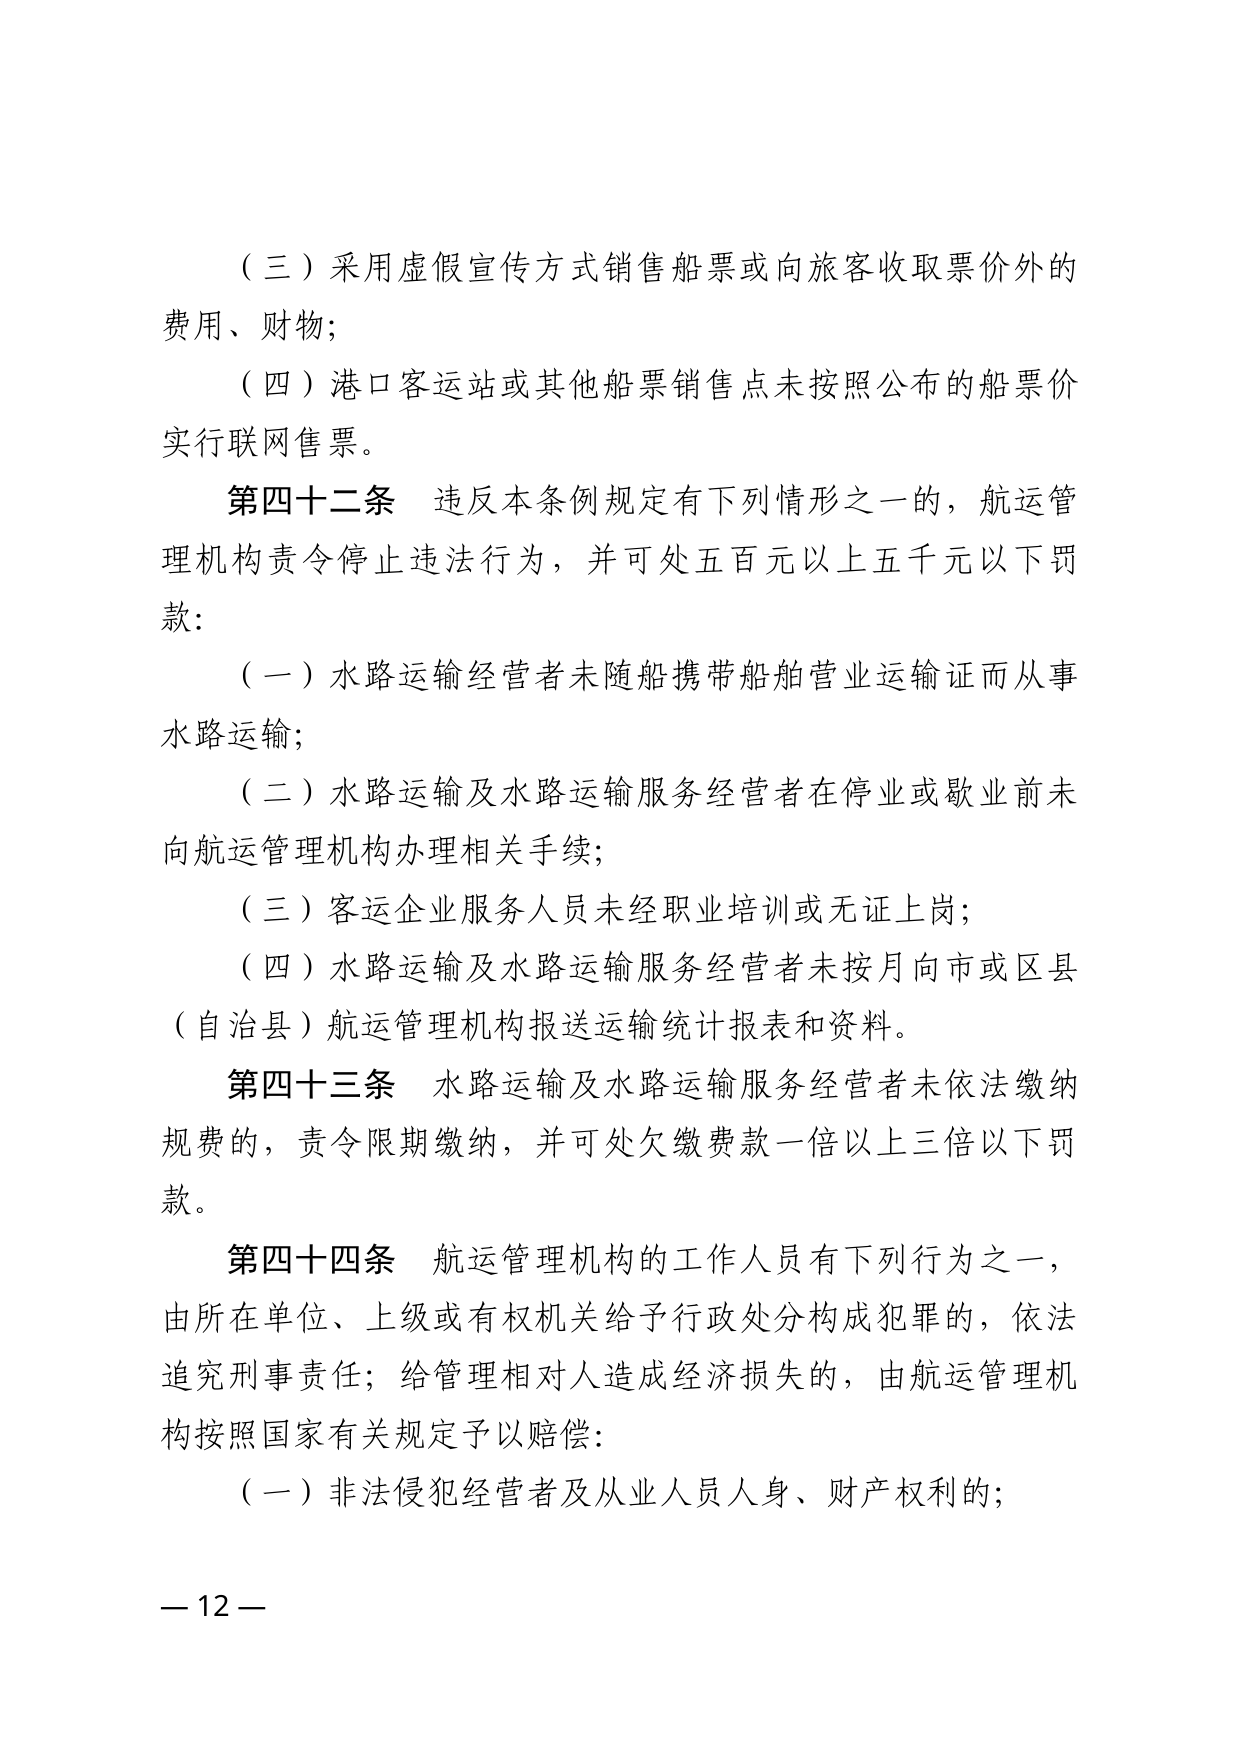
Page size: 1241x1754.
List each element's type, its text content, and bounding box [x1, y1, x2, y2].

text （一）非法侵犯经营者及从业人员人身、财产权利的； [159, 1458, 1081, 1516]
text （三）客运企业服务人员未经职业培训或无证上岗； [159, 874, 1081, 933]
text （四）港口客运站或其他船票销售点未按照公布的船票价实行联网售票。 [159, 349, 1081, 466]
text 第四十三条 水路运输及水路运输服务经营者未依法缴纳规费的，责令限期缴纳，并可处欠缴费款一倍以上三倍以下罚款。 [159, 1049, 1081, 1224]
text 第四十四条 航运管理机构的工作人员有下列行为之一，由所在单位、上级或有权机关给予行政处分构成犯罪的，依法追究刑事责任；给管理相对人造成经济损失的，由航运管理机构按照国家有关规定予以赔偿： [159, 1224, 1081, 1458]
text （一）水路运输经营者未随船携带船舶营业运输证而从事水路运输； [159, 641, 1081, 758]
text 第四十二条 违反本条例规定有下列情形之一的，航运管理机构责令停止违法行为，并可处五百元以上五千元以下罚款： [159, 466, 1081, 641]
text （三）采用虚假宣传方式销售船票或向旅客收取票价外的费用、财物； [159, 233, 1081, 349]
text （四）水路运输及水路运输服务经营者未按月向市或区县（自治县）航运管理机构报送运输统计报表和资料。 [159, 933, 1081, 1049]
text （二）水路运输及水路运输服务经营者在停业或歇业前未向航运管理机构办理相关手续； [159, 758, 1081, 874]
